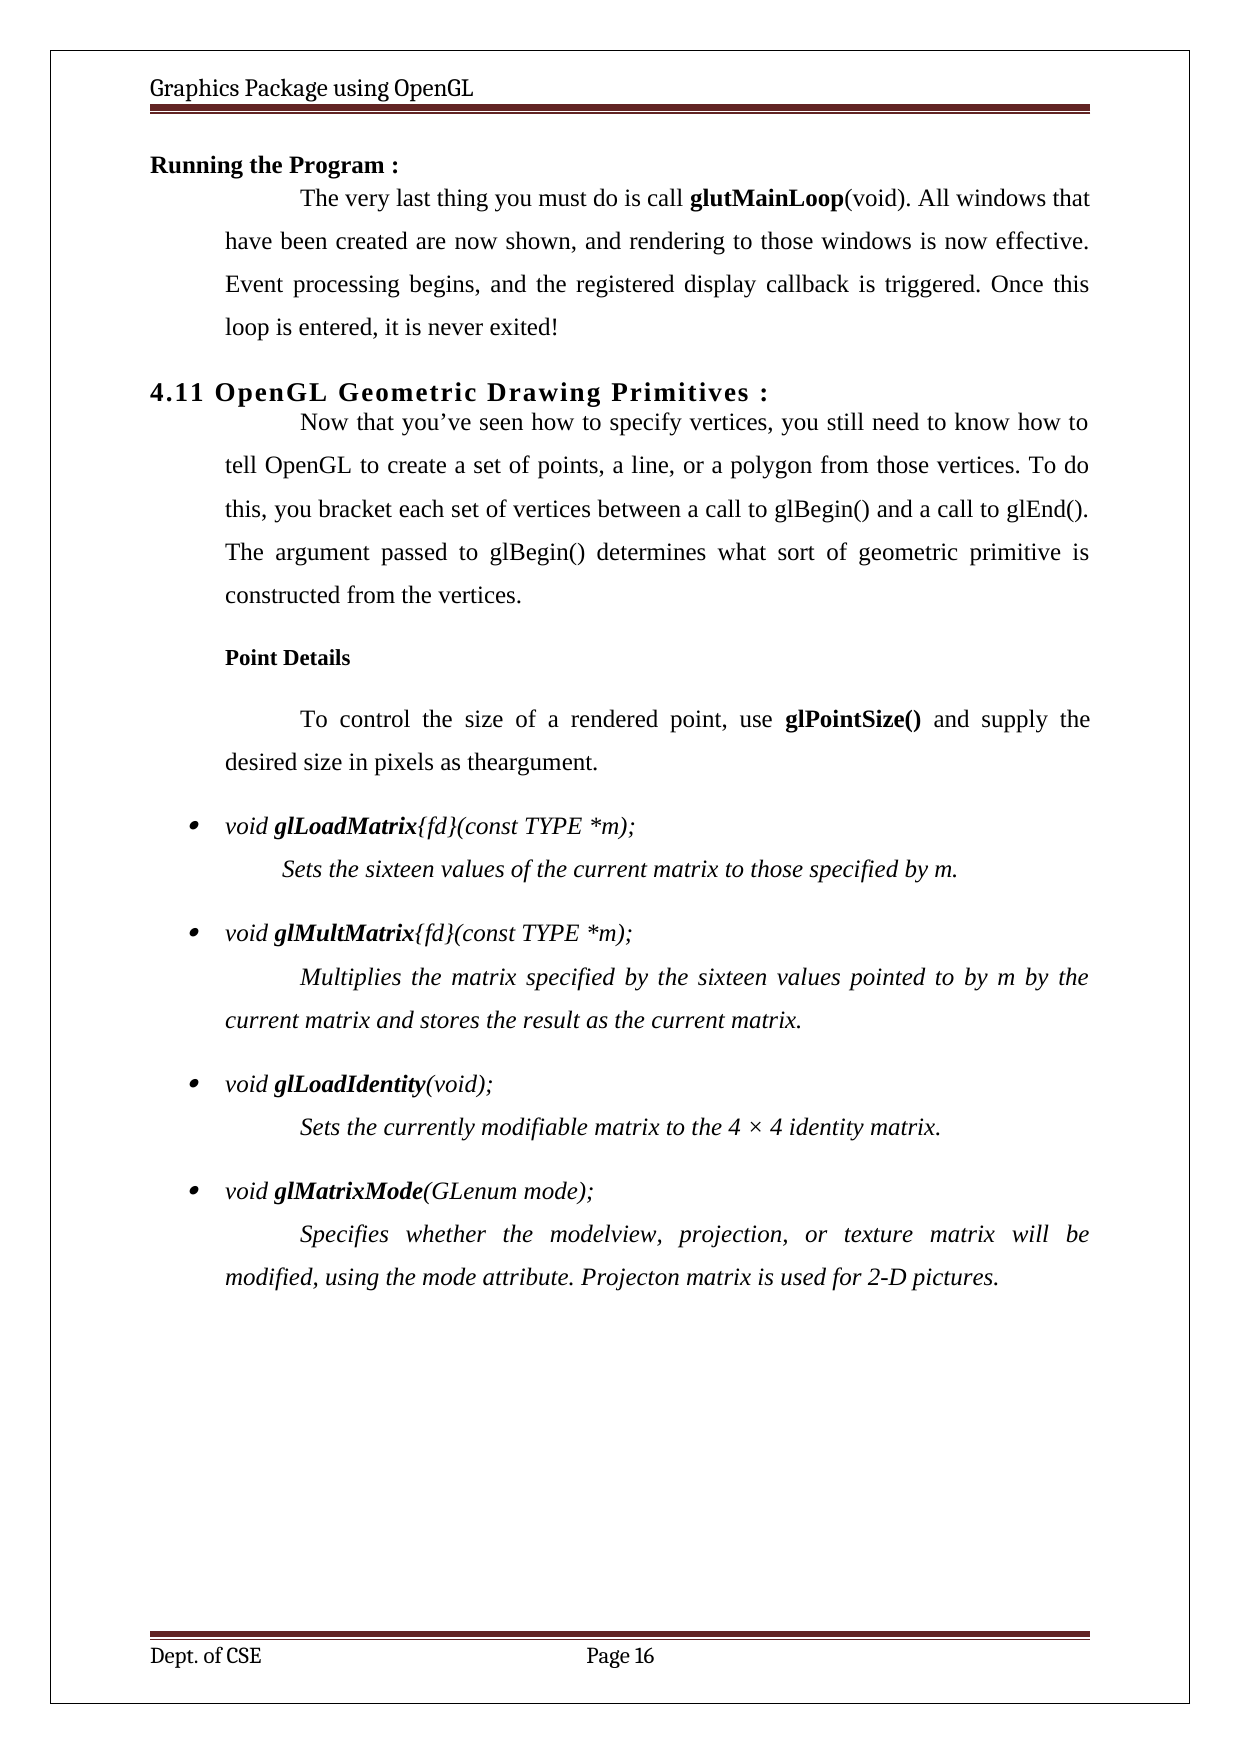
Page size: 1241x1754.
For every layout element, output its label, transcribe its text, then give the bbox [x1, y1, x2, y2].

list void glLoadMatrix{fd}(const TYPE *m); [187, 811, 1090, 840]
list void glLoadIdentity(void); [187, 1069, 1090, 1097]
text Point Details [150, 644, 1090, 670]
text To control the size of a rendered point, use glPointSize() and supply the desired size in pixels as theargument. [225, 704, 1090, 776]
list void glMatrixMode(GLenum mode); [187, 1176, 1090, 1204]
text Sets the sixteen values of the current matrix to those specified by m. [150, 854, 1090, 883]
text Sets the currently modifiable matrix to the 4 × 4 identity matrix. [225, 1112, 1090, 1141]
list void glMultMatrix{fd}(const TYPE *m); [187, 918, 1090, 947]
text Multiplies the matrix specified by the sixteen values pointed to by m by the current matrix and stores the result as the current matrix. [225, 962, 1090, 1033]
text The very last thing you must do is call glutMainLoop(void). All windows that have been created are now shown, and rendering to those windows is now effective. Event processing begins, and the registered display callback is triggered. Once this loop is entered, it is never exited! [225, 183, 1090, 341]
subtitle Running the Program : [150, 150, 1090, 179]
text Now that you’ve seen how to specify vertices, you still need to know how to tell OpenGL to create a set of points, a line, or a polygon from those vertices. To do this, you bracket each set of vertices between a call to glBegin() and a call to glEnd(). The argument passed to glBegin() determines what sort of geometric primitive is constructed from the vertices. [225, 407, 1090, 609]
subtitle 4.11 OpenGL Geometric Drawing Primitives : [150, 376, 1090, 407]
text Specifies whether the modelview, projection, or texture matrix will be modified, using the mode attribute. Projecton matrix is used for 2-D pictures. [225, 1219, 1090, 1291]
